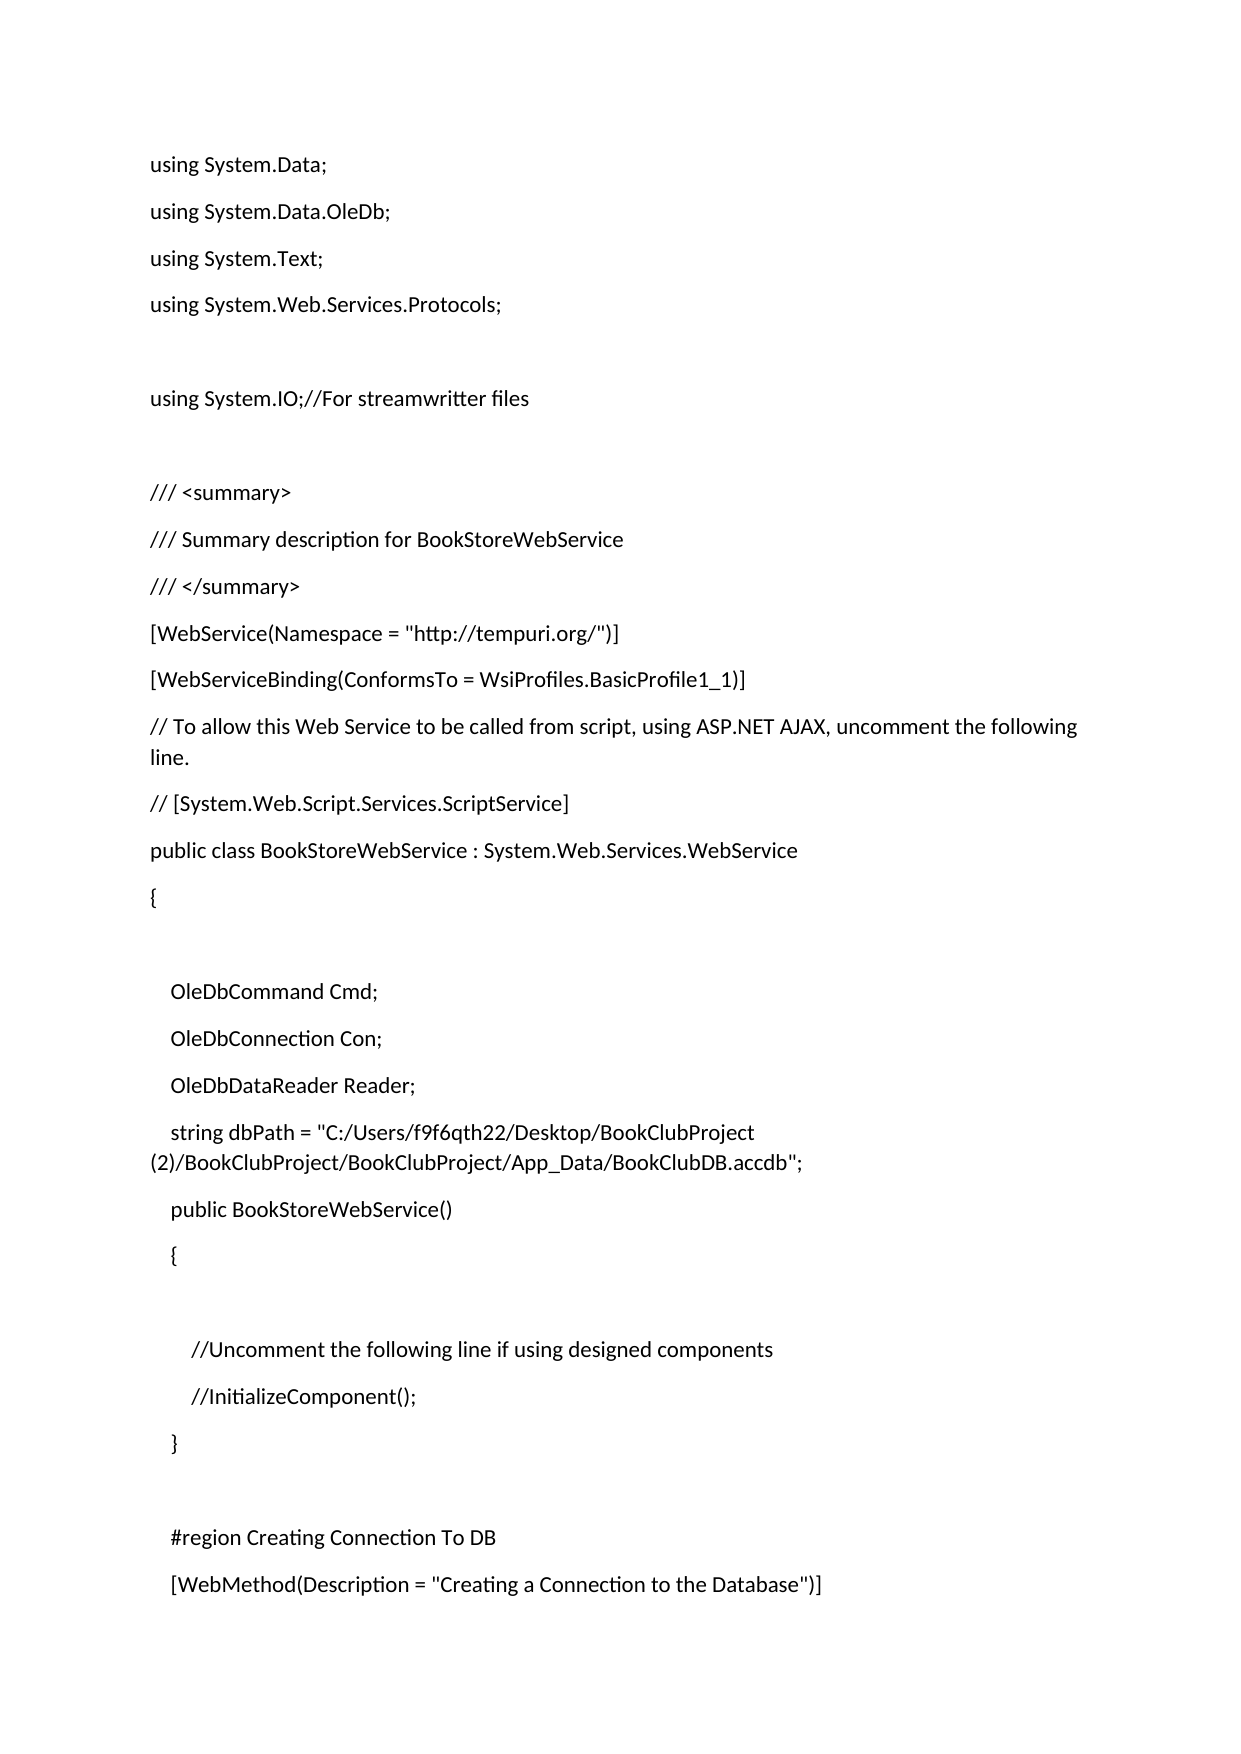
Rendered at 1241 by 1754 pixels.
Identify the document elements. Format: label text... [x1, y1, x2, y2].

text [WebMethod(Description = "Creating a Connection to the Database")] [150, 1570, 1090, 1598]
text using System.Text; [150, 244, 1090, 272]
text public class BookStoreWebService : System.Web.Services.WebService [150, 836, 1090, 864]
text /// </summary> [150, 572, 1090, 600]
text //Uncomment the following line if using designed components [150, 1335, 1090, 1363]
text // To allow this Web Service to be called from script, using ASP.NET AJAX, uncomment the following line. [150, 712, 1090, 771]
text OleDbCommand Cmd; [150, 977, 1090, 1005]
text // [System.Web.Script.Services.ScriptService] [150, 789, 1090, 818]
text //InitializeComponent(); [150, 1382, 1090, 1410]
text [WebService(Namespace = "http://tempuri.org/")] [150, 619, 1090, 647]
text /// Summary description for BookStoreWebService [150, 525, 1090, 553]
text string dbPath = "C:/Users/f9f6qth22/Desktop/BookClubProject (2)/BookClubProject/BookClubProject/App_Data/BookClubDB.accdb"; [150, 1118, 1090, 1176]
text { [150, 1242, 1090, 1270]
text public BookStoreWebService() [150, 1195, 1090, 1223]
text #region Creating Connection To DB [150, 1523, 1090, 1551]
text { [150, 883, 1090, 911]
text OleDbDataReader Reader; [150, 1071, 1090, 1099]
text OleDbConnection Con; [150, 1024, 1090, 1052]
text using System.Data; [150, 150, 1090, 178]
text /// <summary> [150, 478, 1090, 506]
text using System.Web.Services.Protocols; [150, 291, 1090, 319]
text [WebServiceBinding(ConformsTo = WsiProfiles.BasicProfile1_1)] [150, 666, 1090, 694]
text } [150, 1429, 1090, 1457]
text using System.IO;//For streamwritter files [150, 384, 1090, 412]
text using System.Data.OleDb; [150, 197, 1090, 225]
